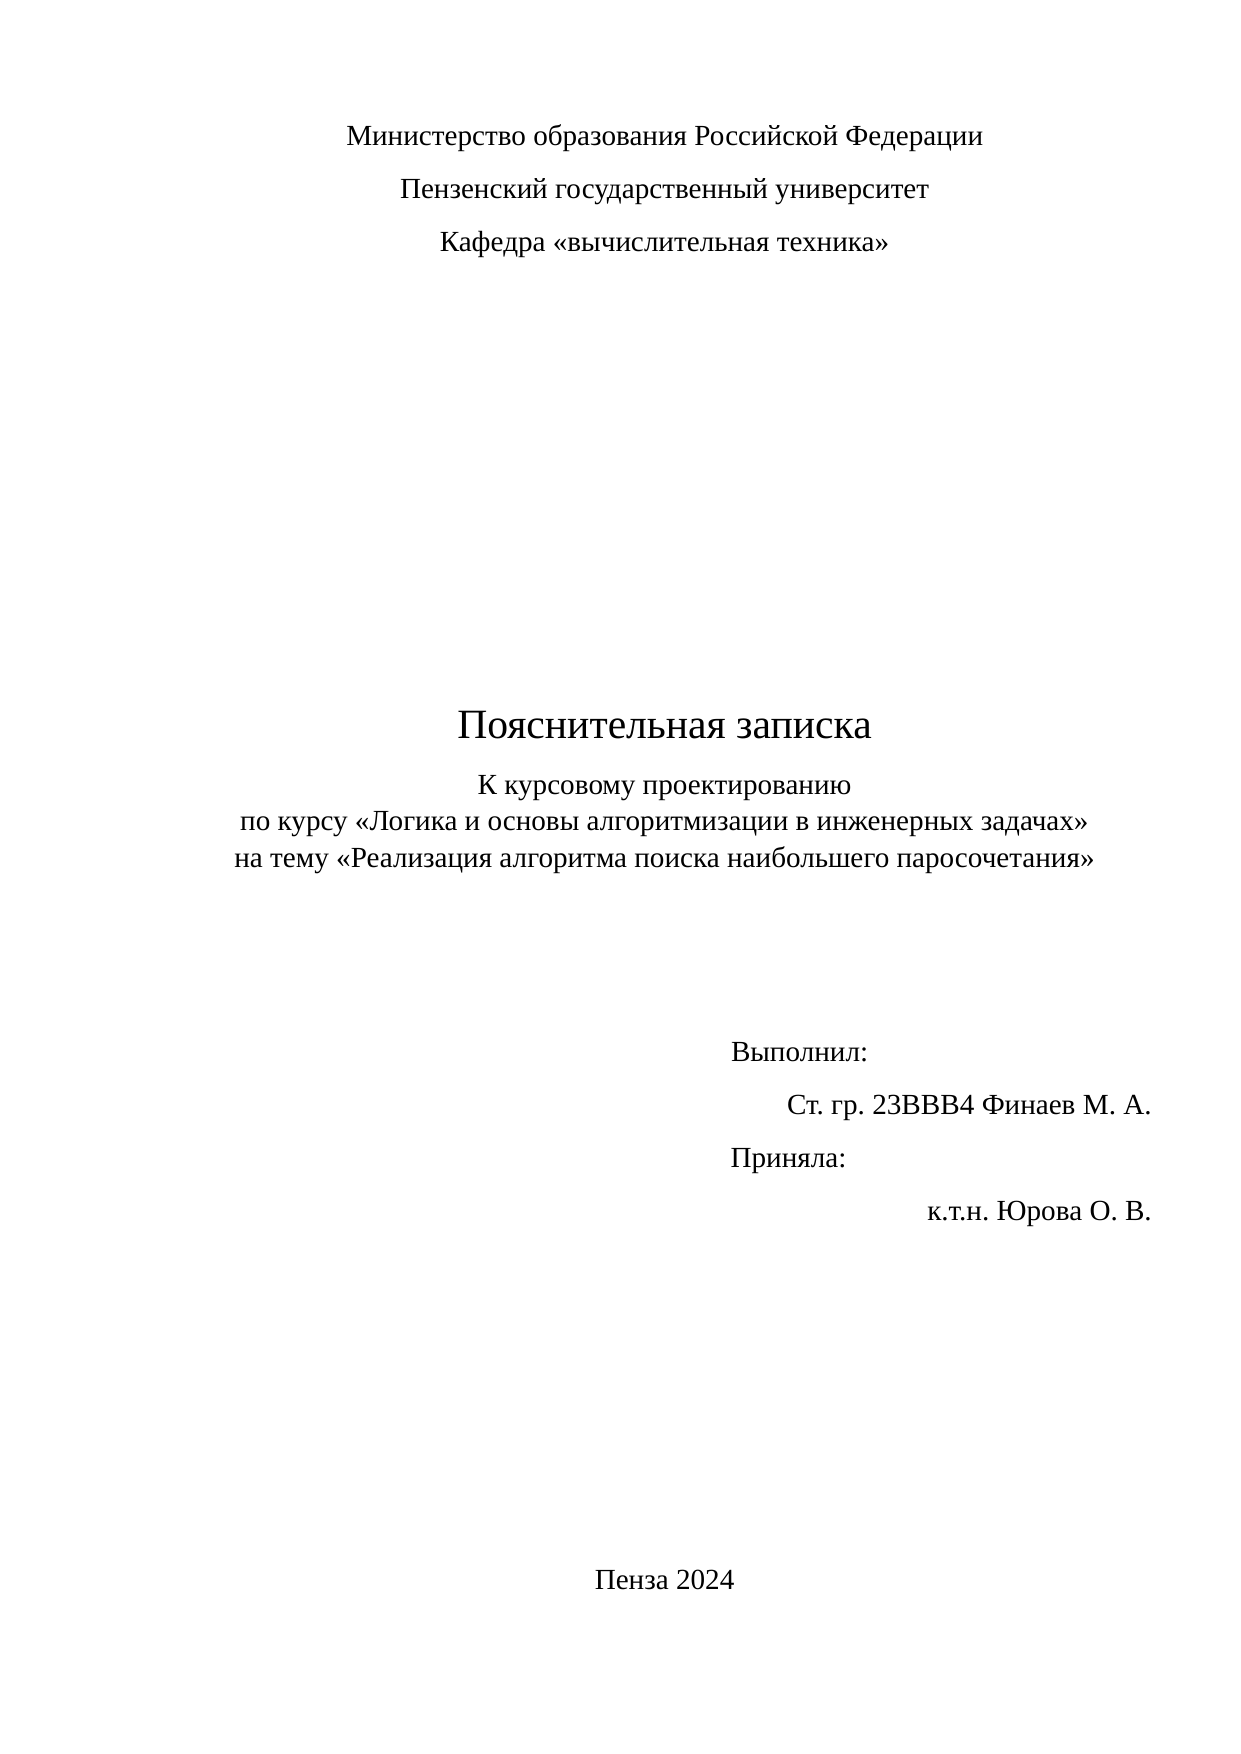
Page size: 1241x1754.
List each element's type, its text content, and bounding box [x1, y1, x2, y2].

text по курсу «Логика и основы алгоритмизации в инженерных задачах» [177, 803, 1152, 837]
text Министерство образования Российской Федерации [177, 118, 1152, 152]
text к.т.н. Юрова О. В. [177, 1193, 1152, 1226]
text Приняла: [177, 1140, 1152, 1173]
text Пенза 2024 [177, 1562, 1152, 1596]
text Пояснительная записка [177, 699, 1152, 747]
text К курсовому проектированию [177, 767, 1152, 801]
text Выполнил: [177, 1034, 1152, 1068]
text Пензенский государственный университет [177, 171, 1152, 204]
text Кафедра «вычислительная техника» [177, 224, 1152, 257]
text на тему «Реализация алгоритма поиска наибольшего паросочетания» [177, 840, 1152, 873]
text Ст. гр. 23ВВВ4 Финаев М. А. [177, 1087, 1152, 1121]
